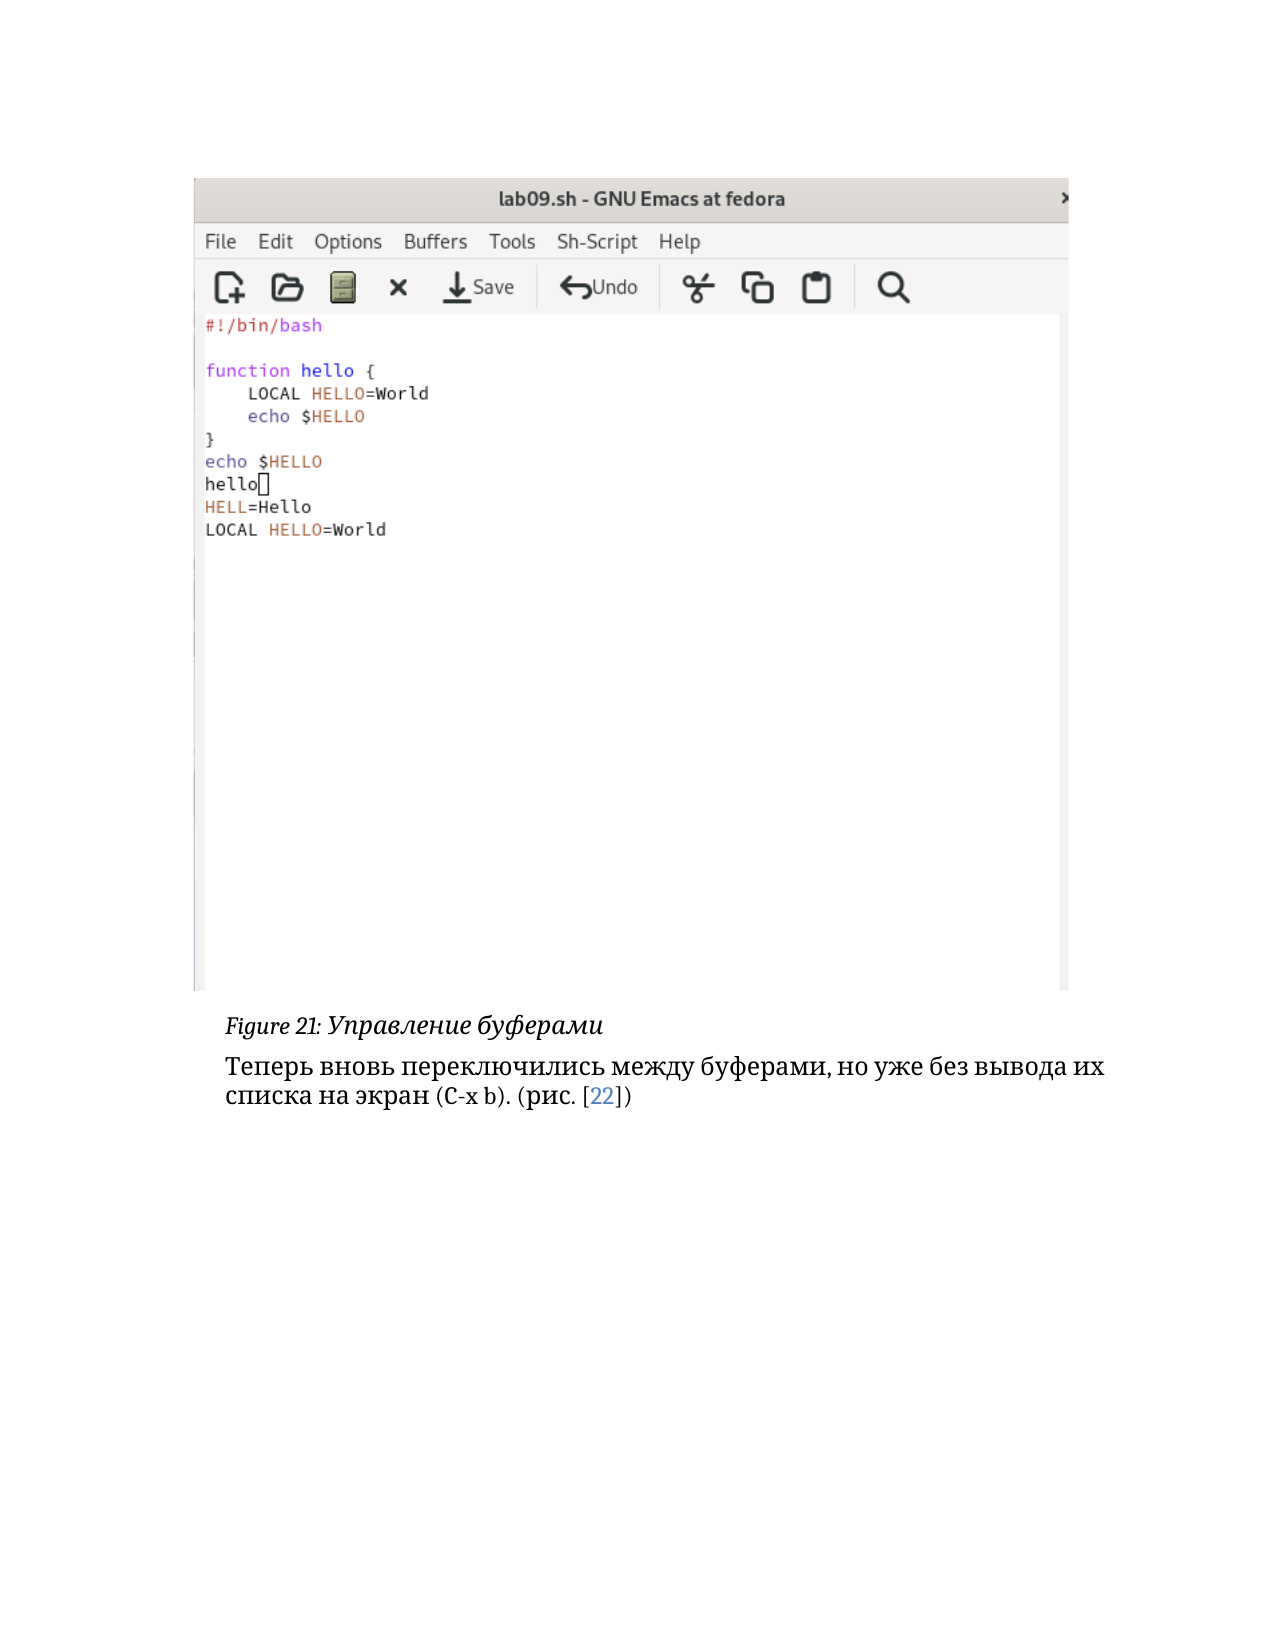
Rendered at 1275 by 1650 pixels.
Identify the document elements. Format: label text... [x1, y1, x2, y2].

list Figure 21: Управление буферами [175, 1012, 1125, 1041]
list Теперь вновь переключились между буферами, но уже без вывода их списка на экран (C-x b). (рис. [22]) [175, 1053, 1125, 1111]
picture [193, 178, 1069, 991]
